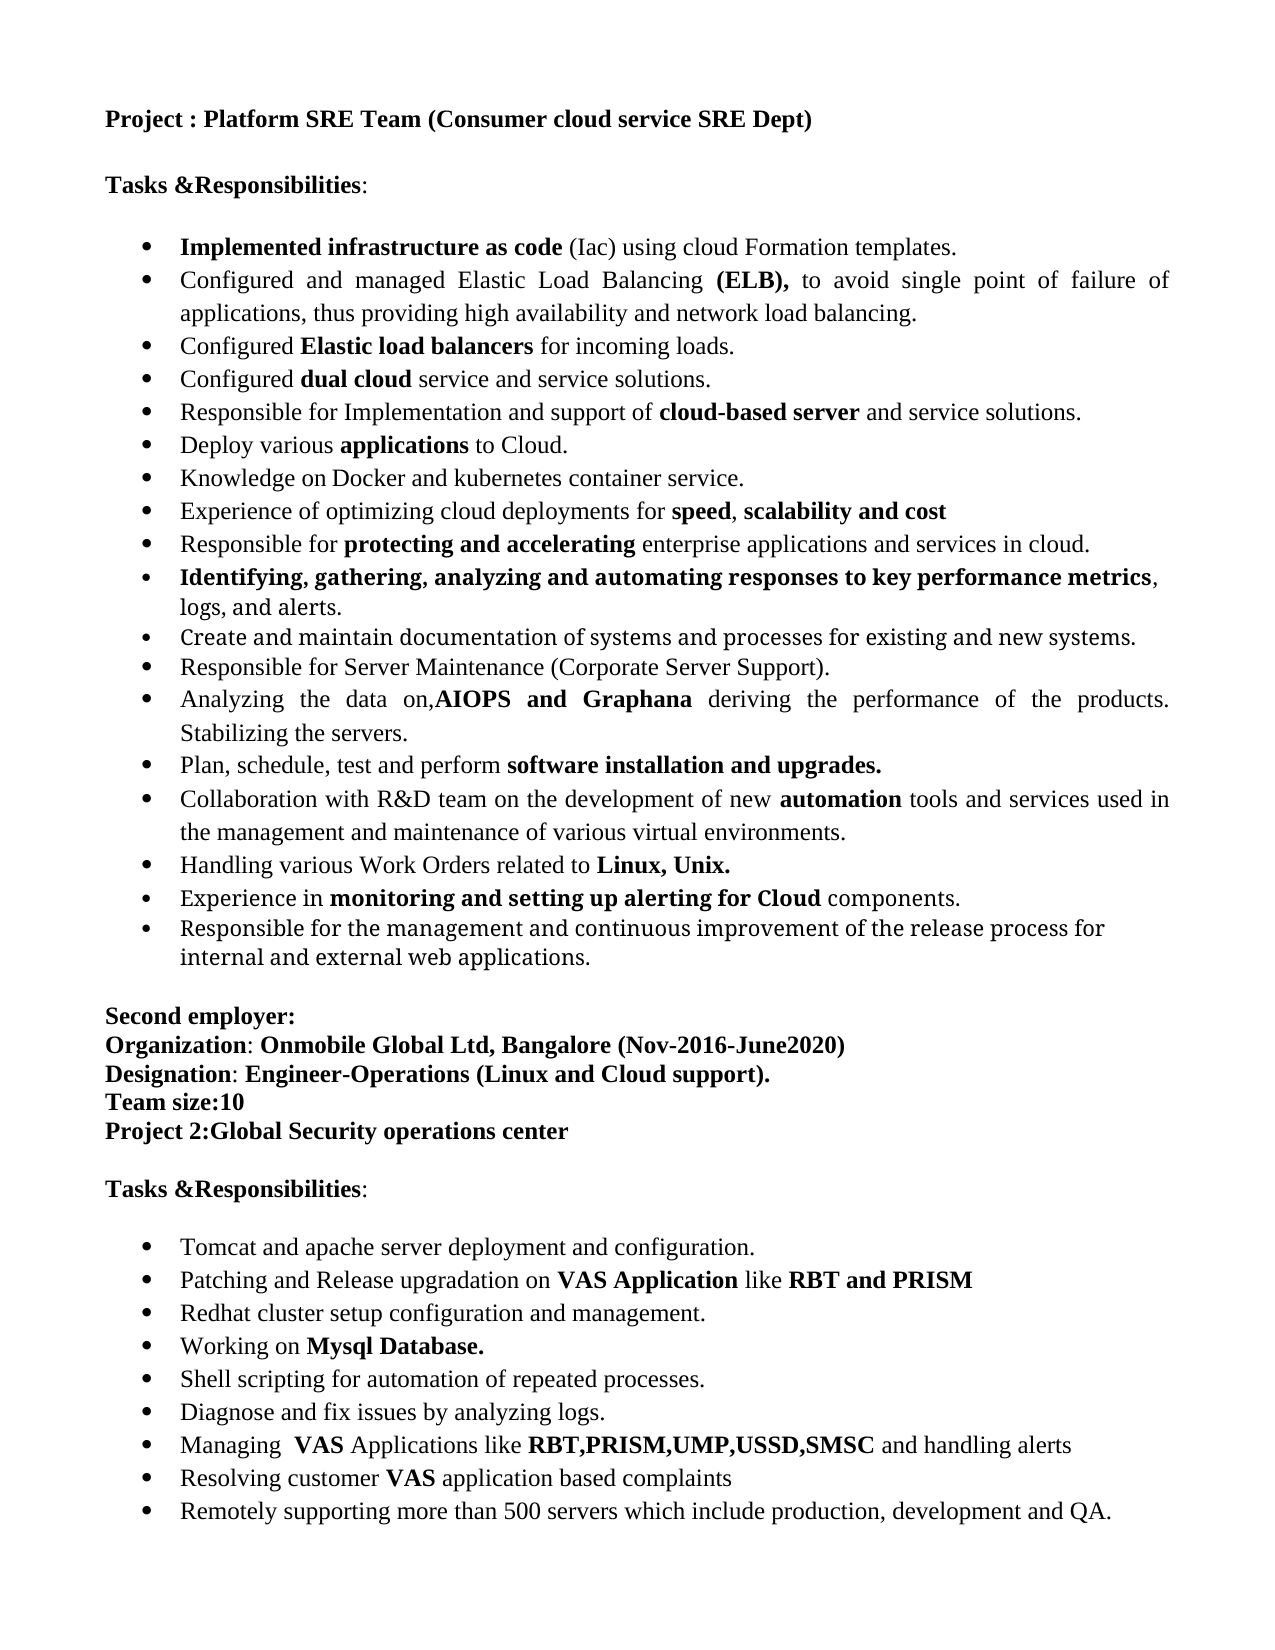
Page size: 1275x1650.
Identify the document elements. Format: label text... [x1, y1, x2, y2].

list Identifying, gathering, analyzing and automating responses to key performance metrics, logs, and alerts. [142, 562, 1170, 622]
text Designation: Engineer-Operations (Linux and Cloud support). [105, 1059, 1170, 1087]
list Implemented infrastructure as code (Iac) using cloud Formation templates. [142, 232, 1170, 261]
text Project : Platform SRE Team (Consumer cloud service SRE Dept) [105, 104, 1170, 132]
list Configured dual cloud service and service solutions. [142, 364, 1170, 393]
list Knowledge on Docker and kubernetes container service. [142, 463, 1170, 492]
list Diagnose and fix issues by analyzing logs. [142, 1397, 1170, 1426]
list Responsible for the management and continuous improvement of the release process for internal and external web applications. [142, 912, 1170, 972]
list Responsible for Server Maintenance (Corporate Server Support). [142, 652, 1170, 680]
list Experience of optimizing cloud deployments for speed, scalability and cost [142, 496, 1170, 525]
list Shell scripting for automation of repeated processes. [142, 1364, 1170, 1392]
list Configured Elastic load balancers for incoming loads. [142, 331, 1170, 360]
list Responsible for Implementation and support of cloud-based server and service solutions. [142, 397, 1170, 426]
list Analyzing the data on,AIOPS and Graphana deriving the performance of the products. Stabilizing the servers. [142, 684, 1170, 746]
text Second employer: [105, 1001, 1170, 1030]
list Collaboration with R&D team on the development of new automation tools and services used in the management and maintenance of various virtual environments. [142, 784, 1170, 845]
list Deploy various applications to Cloud. [142, 430, 1170, 459]
list Experience in monitoring and setting up alerting for Cloud components. [142, 883, 1170, 912]
list Patching and Release upgradation on VAS Application like RBT and PRISM [142, 1265, 1170, 1293]
list Create and maintain documentation of systems and processes for existing and new systems. [142, 622, 1170, 652]
text Organization: Onmobile Global Ltd, Bangalore (Nov-2016-June2020) [105, 1030, 1170, 1059]
list Tomcat and apache server deployment and configuration. [142, 1232, 1170, 1260]
text Team size:10 [105, 1087, 1170, 1116]
text Project 2:Global Security operations center [105, 1116, 1170, 1145]
list Handling various Work Orders related to Linux, Unix. [142, 850, 1170, 878]
list Responsible for protecting and accelerating enterprise applications and services in cloud. [142, 529, 1170, 558]
list Resolving customer VAS application based complaints [142, 1463, 1170, 1492]
text Tasks &Responsibilities: [105, 170, 1170, 198]
text Tasks &Responsibilities: [105, 1174, 1170, 1202]
list Working on Mysql Database. [142, 1331, 1170, 1359]
list Plan, schedule, test and perform software installation and upgrades. [142, 751, 1170, 779]
list Redhat cluster setup configuration and management. [142, 1298, 1170, 1326]
list Configured and managed Elastic Load Balancing (ELB), to avoid single point of failure of applications, thus providing high availability and network load balancing. [142, 265, 1170, 327]
list Remotely supporting more than 500 servers which include production, development and QA. [142, 1496, 1170, 1524]
list Managing VAS Applications like RBT,PRISM,UMP,USSD,SMSC and handling alerts [142, 1430, 1170, 1458]
